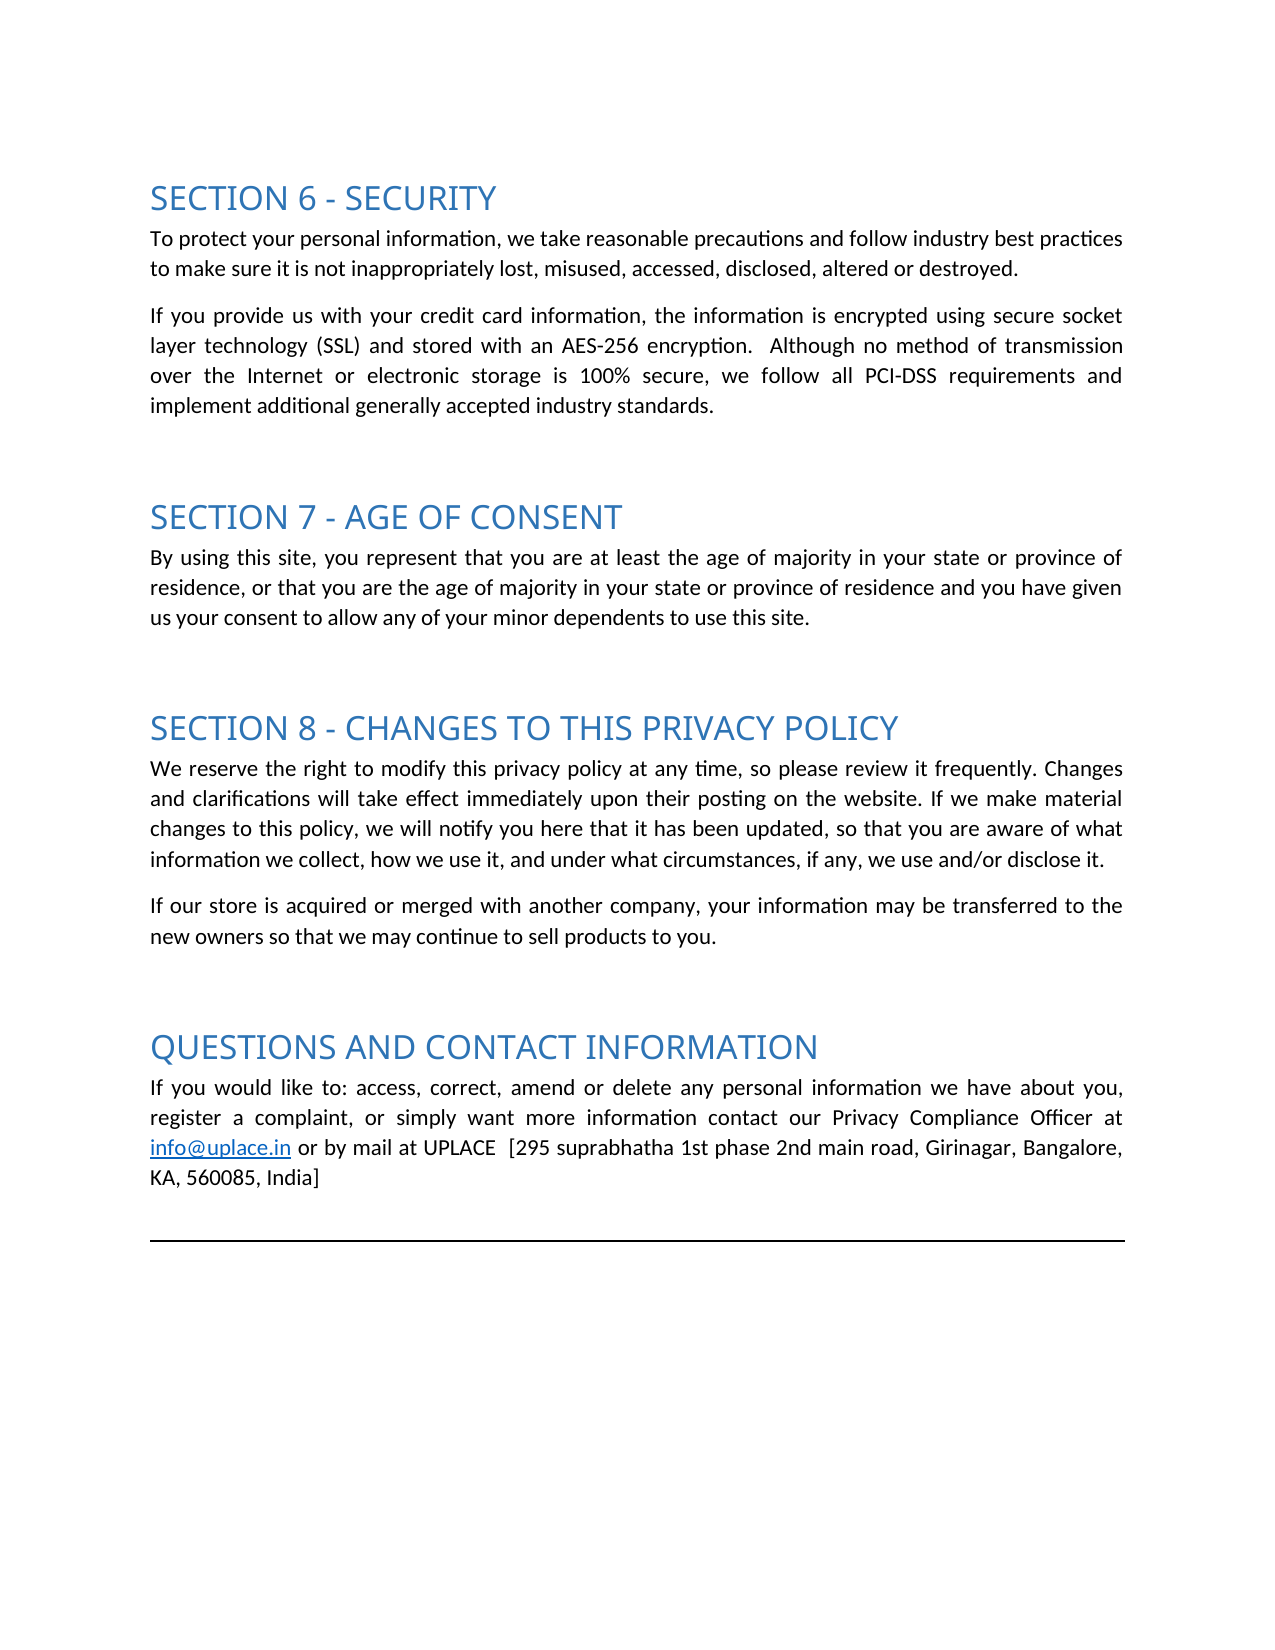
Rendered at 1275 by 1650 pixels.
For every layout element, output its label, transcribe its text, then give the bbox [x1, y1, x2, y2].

text If our store is acquired or merged with another company, your information may be transferred to the new owners so that we may continue to sell products to you. [150, 892, 1125, 950]
text If you would like to: access, correct, amend or delete any personal information we have about you, register a complaint, or simply want more information contact our Privacy Compliance Officer at info@uplace.in or by mail at UPLACE [295 suprabhatha 1st phase 2nd main road, Girinagar, Bangalore, KA, 560085, India] [150, 1073, 1125, 1192]
subtitle SECTION 6 - SECURITY [150, 175, 1125, 220]
text To protect your personal information, we take reasonable precautions and follow industry best practices to make sure it is not inappropriately lost, misused, accessed, disclosed, altered or destroyed. [150, 224, 1125, 282]
text We reserve the right to modify this privacy policy at any time, so please review it frequently. Changes and clarifications will take effect immediately upon their posting on the website. If we make material changes to this policy, we will notify you here that it has been updated, so that you are aware of what information we collect, how we use it, and under what circumstances, if any, we use and/or disclose it. [150, 754, 1125, 873]
subtitle SECTION 8 - CHANGES TO THIS PRIVACY POLICY [150, 705, 1125, 751]
subtitle SECTION 7 - AGE OF CONSENT [150, 494, 1125, 539]
subtitle QUESTIONS AND CONTACT INFORMATION [150, 1024, 1125, 1069]
text By using this site, you represent that you are at least the age of majority in your state or province of residence, or that you are the age of majority in your state or province of residence and you have given us your consent to allow any of your minor dependents to use this site. [150, 543, 1125, 631]
text If you provide us with your credit card information, the information is encrypted using secure socket layer technology (SSL) and stored with an AES-256 encryption. Although no method of transmission over the Internet or electronic storage is 100% secure, we follow all PCI-DSS requirements and implement additional generally accepted industry standards. [150, 301, 1125, 420]
